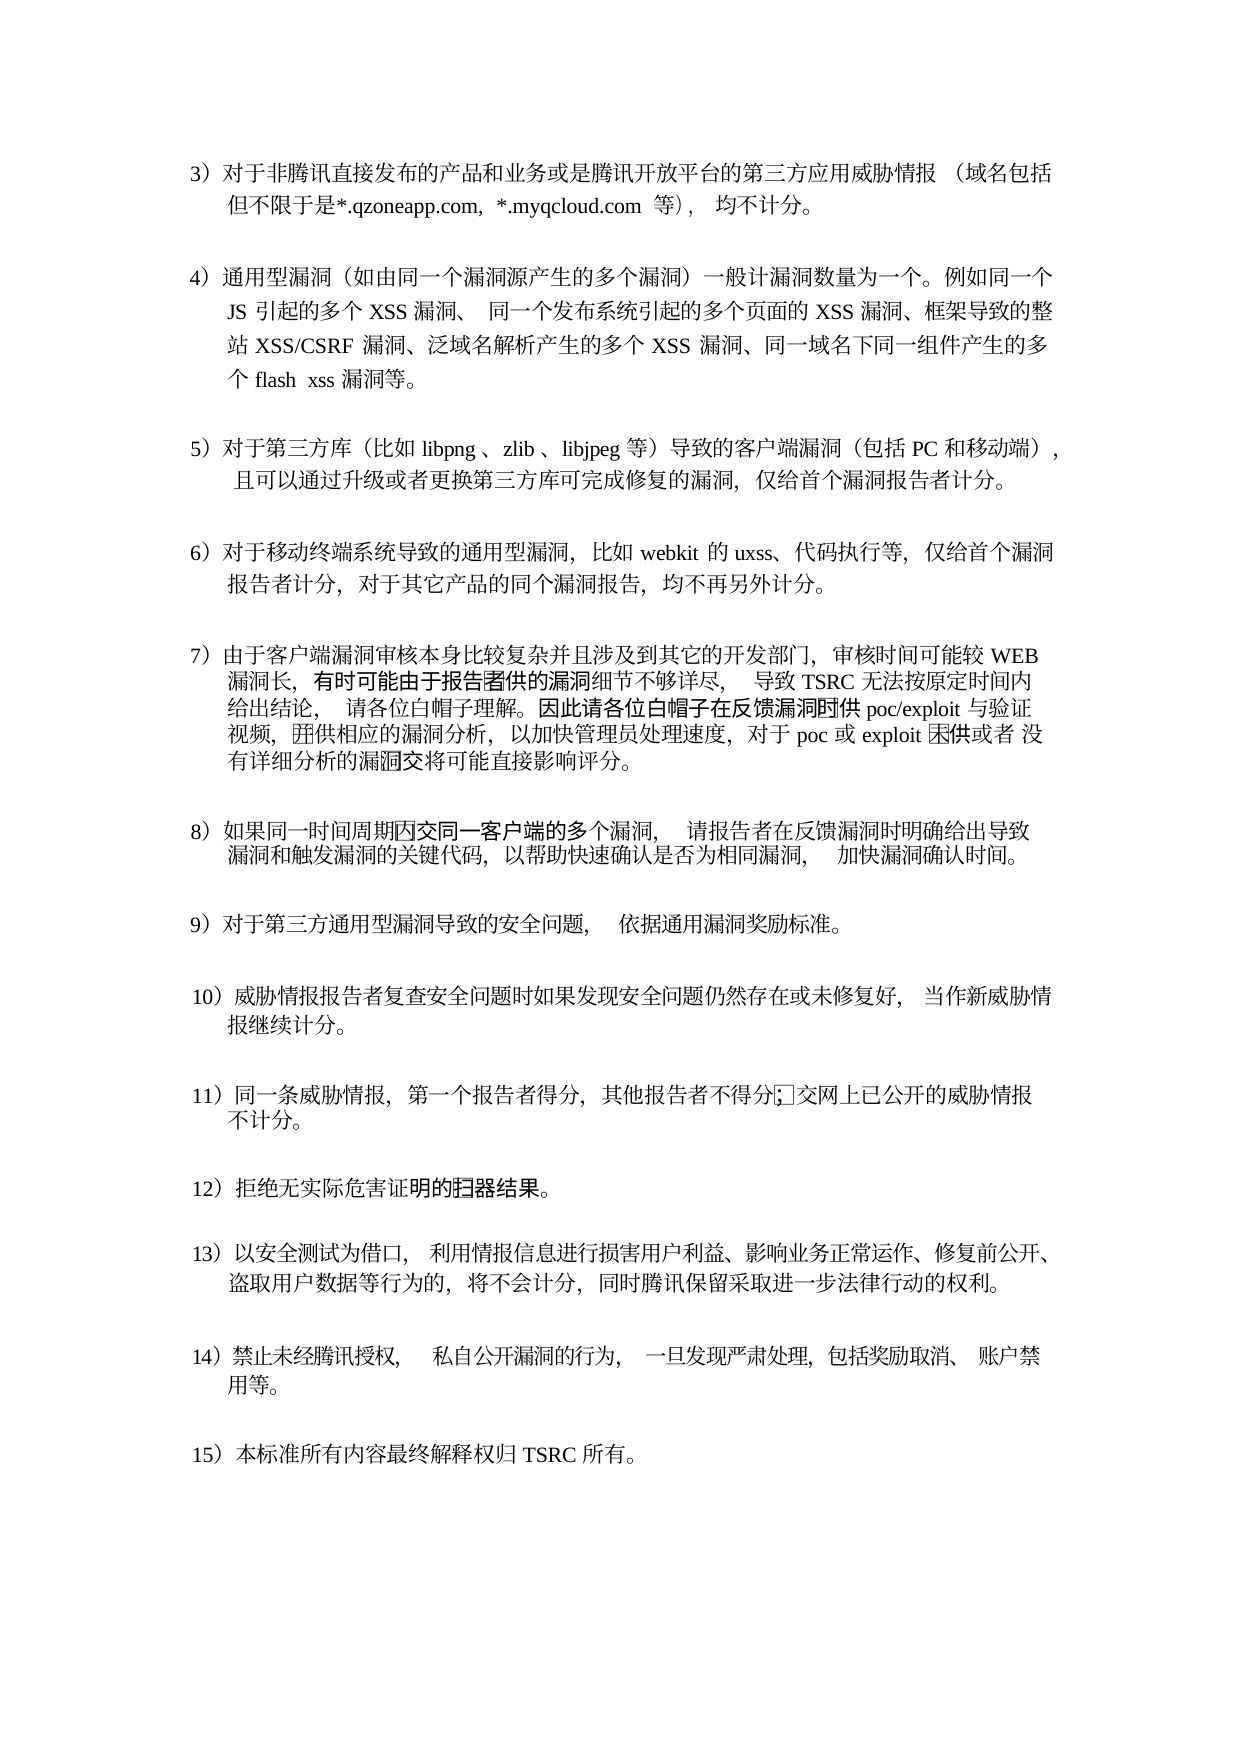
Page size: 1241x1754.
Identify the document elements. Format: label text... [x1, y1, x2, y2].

text 4）通用型漏洞（如由同一个漏洞源产生的多个漏洞）一般计漏洞数量为一个。例如同一个 JS 引起的多个 XSS 漏洞、 同一个发布系统引起的多个页面的 XSS 漏洞、框架导致的整 站 XSS/CSRF 漏洞、泛域名解析产生的多个 XSS 漏洞、同一域名下同一组件产生的多 个 flash xss 漏洞等。 [189, 260, 1055, 393]
text 14）禁止未经腾讯授权， 私自公开漏洞的行为， 一旦发现严肃处理，包括奖励取消、 账户禁 用等。 [192, 1341, 1055, 1400]
text 3）对于非腾讯直接发布的产品和业务或是腾讯开放平台的第三方应用威胁情报 （域名包括 但不限于是*.qzoneapp.com, *.myqcloud.com 等）， 均不计分。 [190, 157, 1055, 220]
text 6）对于移动终端系统导致的通用型漏洞，比如 webkit 的 uxss、代码执行等，仅给首个漏洞 报告者计分，对于其它产品的同个漏洞报告，均不再另外计分。 [190, 535, 1055, 599]
text 15）本标准所有内容最终解释权归 TSRC 所有。 [186, 1443, 1063, 1467]
text 12）拒绝无实际危害证明的扫⃞器结果。 [186, 1178, 1063, 1201]
text 10）威胁情报报告者复查安全问题时如果发现安全问题仍然存在或未修复好， 当作新威胁情 报继续计分。 [192, 980, 1055, 1040]
text 13）以安全测试为借口， 利用情报信息进行损害用户利益、影响业务正常运作、修复前公开、 盗取用户数据等行为的，将不会计分，同时腾讯保留采取进一步法律行动的权利。 [192, 1238, 1063, 1297]
text 9）对于第三方通用型漏洞导致的安全问题， 依据通用漏洞奖励标准。 [186, 913, 1063, 937]
text 8）如果同一时间周期内⃞交同一客户端的多个漏洞， 请报告者在反馈漏洞时明确给出导致 漏洞和触发漏洞的关键代码，以帮助快速确认是否为相同漏洞， 加快漏洞确认时间。 [190, 818, 1054, 870]
text 11）同一条威胁情报，第一个报告者得分，其他报告者不得分；⃞交网上已公开的威胁情报 不计分。 [192, 1083, 1055, 1134]
text 5）对于第三方库（比如 libpng 、zlib 、libjpeg 等）导致的客户端漏洞（包括 PC 和移动端）， 且可以通过升级或者更换第三方库可完成修复的漏洞，仅给首个漏洞报告者计分。 [190, 431, 1061, 495]
text 7）由于客户端漏洞审核本身比较复杂并且涉及到其它的开发部门，审核时间可能较 WEB 漏洞长，有时可能由于报告者⃞供的漏洞细节不够详尽， 导致 TSRC 无法按原定时间内 给出结论， 请各位白帽子理解。因此请各位白帽子在反馈漏洞时⃞供 poc/exploit 与验证 视频，并⃞供相应的漏洞分析，以加快管理员处理速度，对于 poc 或 exploit 未⃞供或者 没有详细分析的漏洞⃞交将可能直接影响评分。 [190, 642, 1055, 776]
